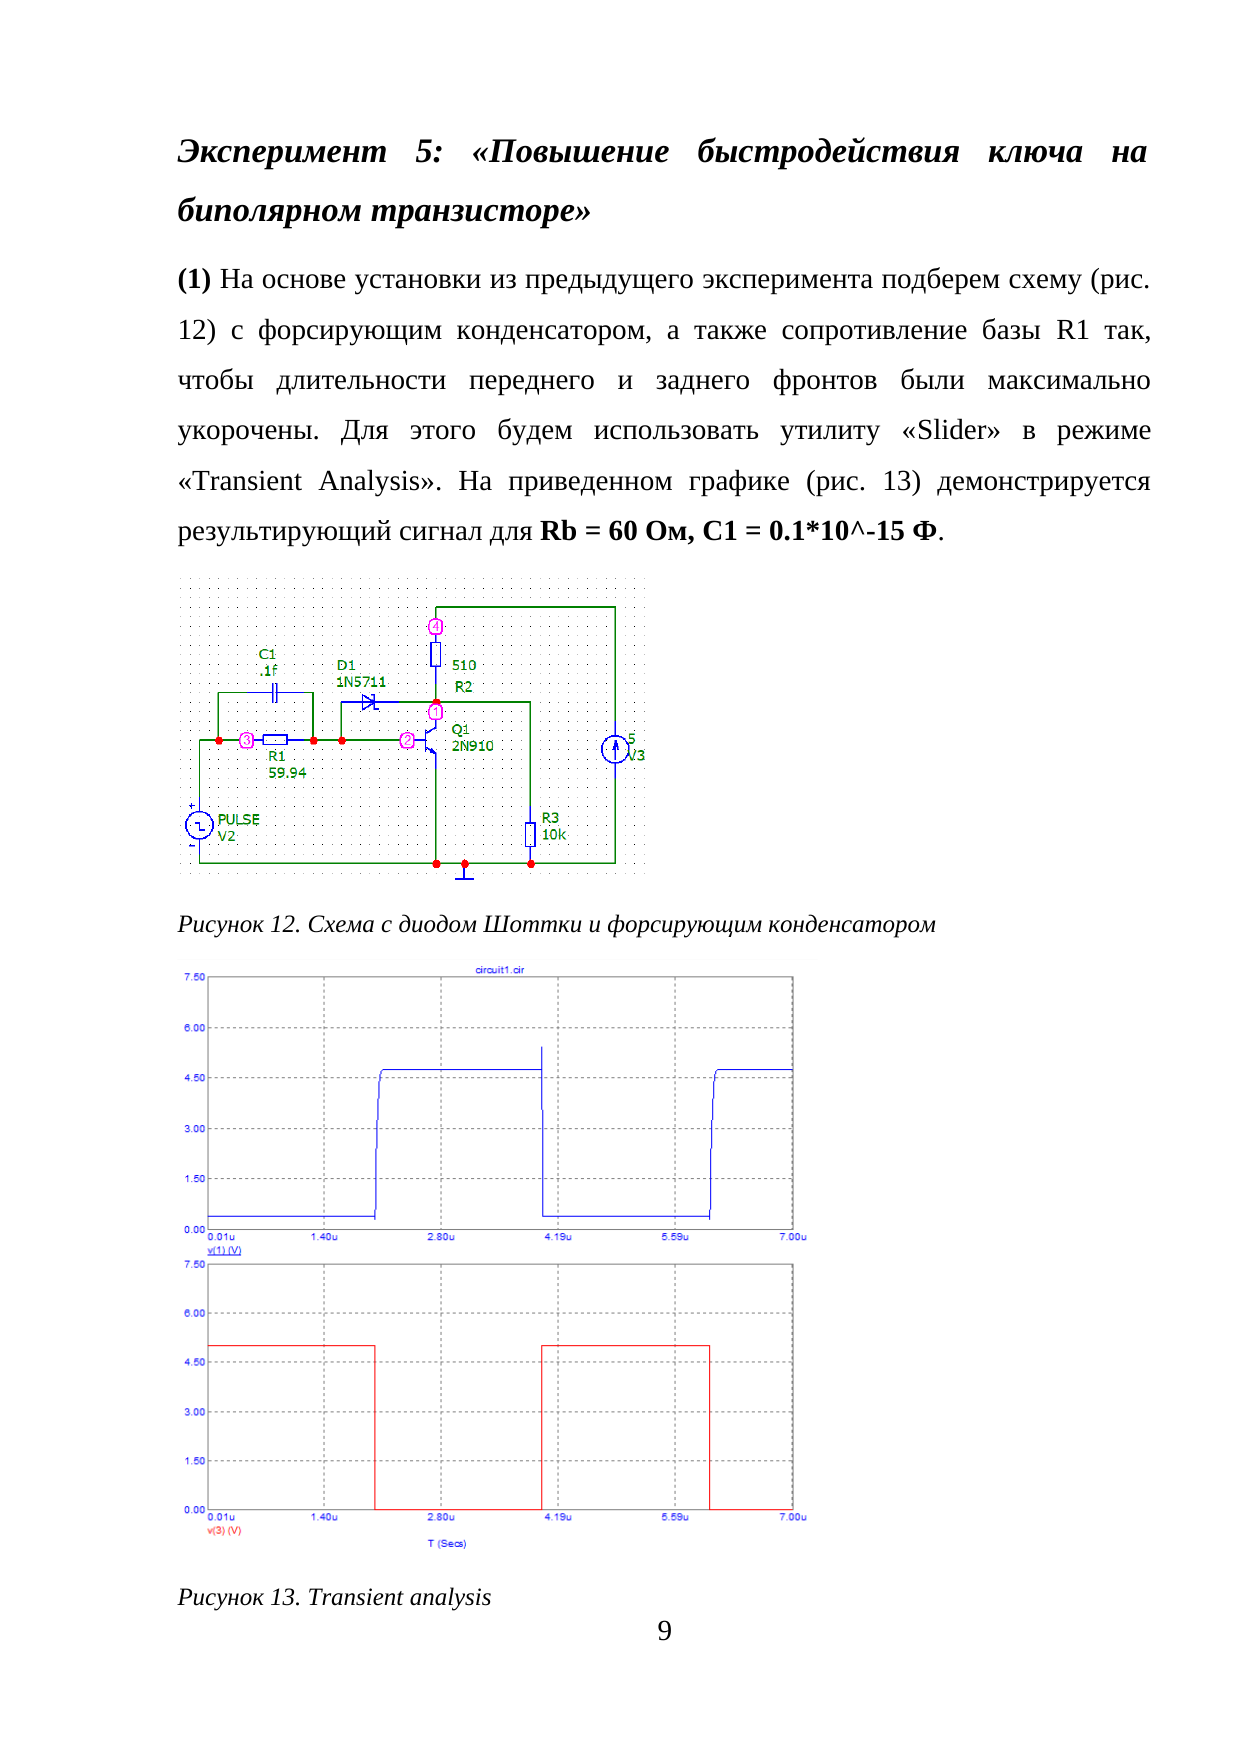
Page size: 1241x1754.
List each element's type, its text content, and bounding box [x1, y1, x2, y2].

text Рисунок 12. Схема с диодом Шоттки и форсирующим конденсатором [177, 909, 1152, 938]
text Эксперимент 5: «Повышение быстродействия ключа на биполярном транзисторе» [177, 131, 1152, 229]
picture [177, 575, 648, 881]
picture [177, 959, 818, 1553]
text (1) На основе установки из предыдущего эксперимента подберем схему (рис. 12) с форсирующим конденсатором, а также сопротивление базы R1 так, чтобы длительности переднего и заднего фронтов были максимально укорочены. Для этого будем использовать утилиту «Slider» в режиме «Transient Analysis». На приведенном графике (рис. 13) демонстрируется результирующий сигнал для Rb = 60 Ом, C1 = 0.1*10^-15 Ф. [177, 261, 1152, 547]
text Рисунок 13. Transient analysis [177, 1582, 1152, 1611]
